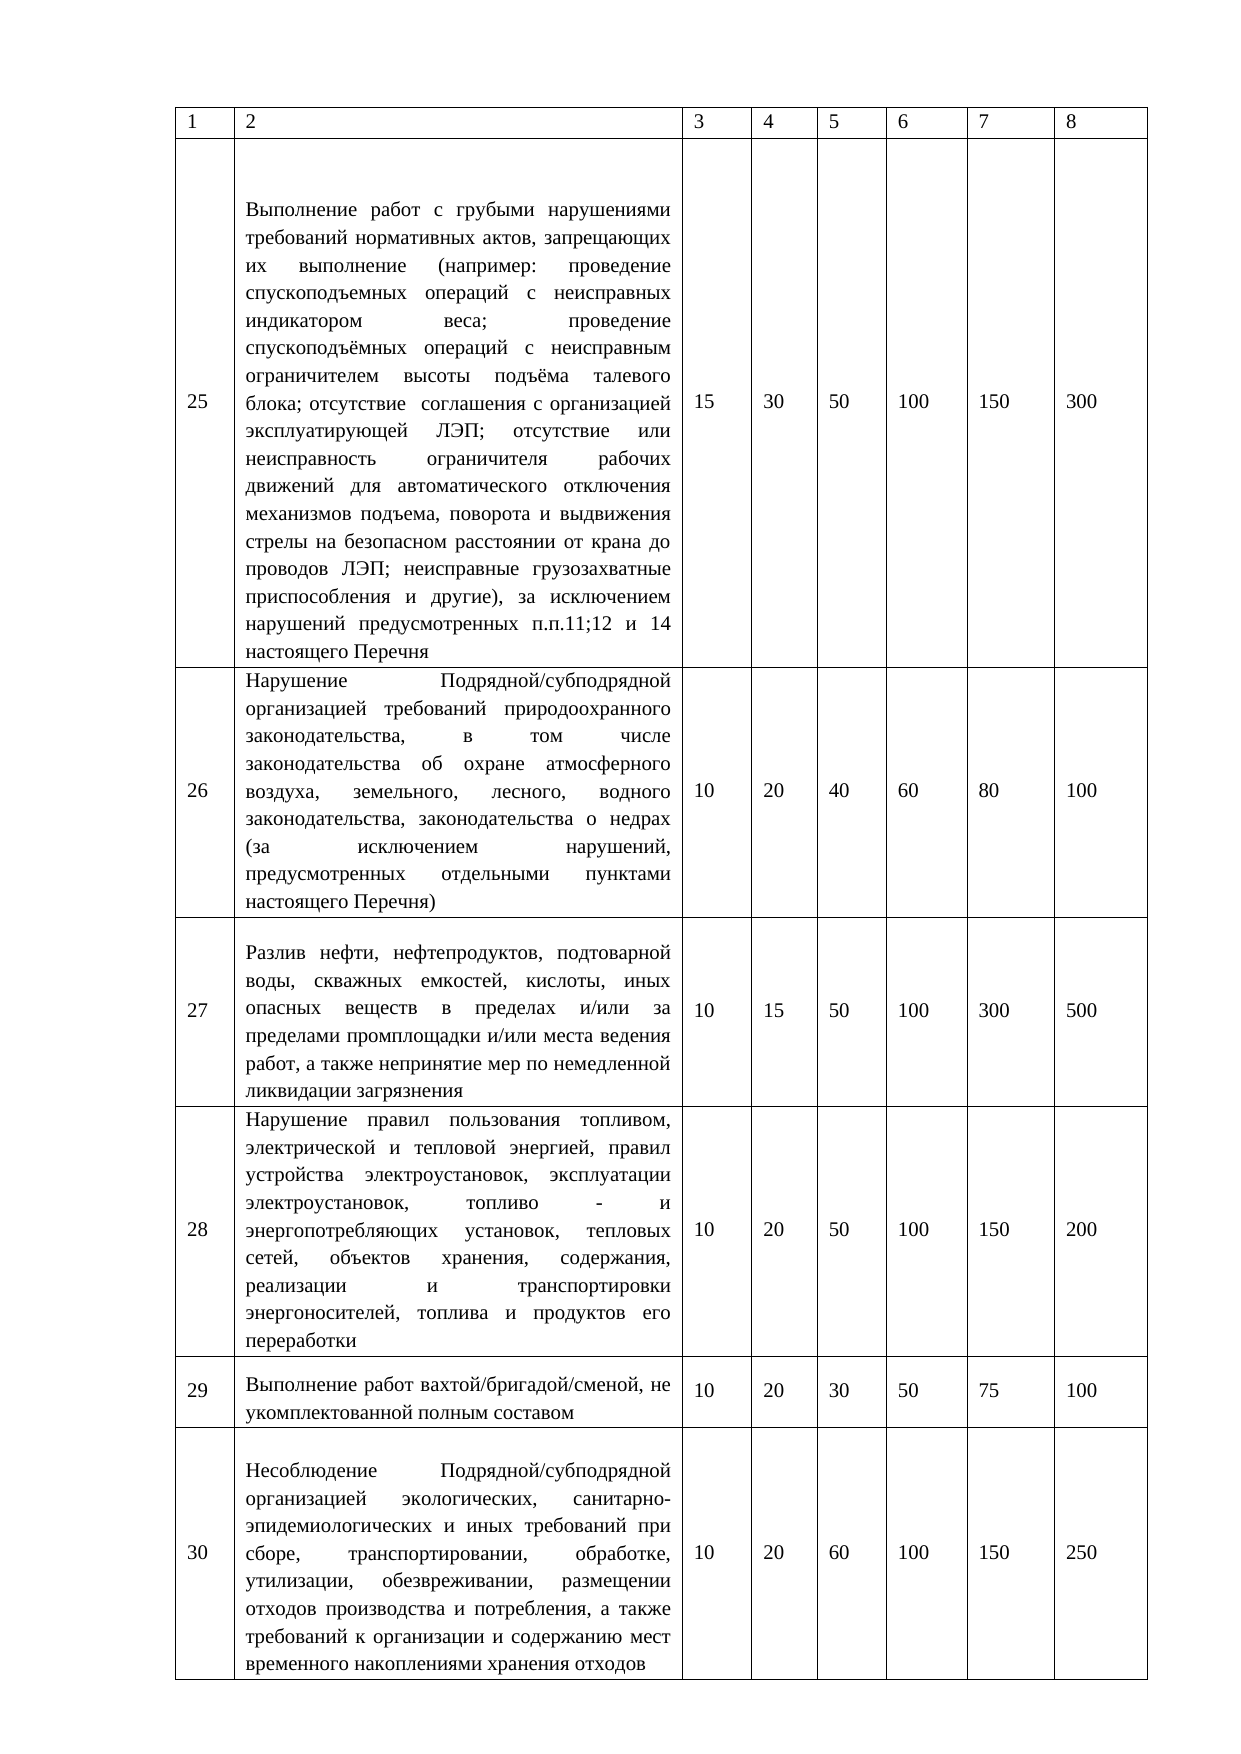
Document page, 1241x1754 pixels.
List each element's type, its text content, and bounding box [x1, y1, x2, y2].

table_cell 50 [818, 1107, 886, 1356]
table_header 6 [887, 108, 967, 138]
table_cell 15 [752, 918, 817, 1106]
table_cell 100 [887, 139, 967, 667]
table_cell 100 [887, 918, 967, 1106]
table_cell 10 [683, 1428, 751, 1679]
table_cell 20 [752, 1357, 817, 1427]
table_cell 20 [752, 668, 817, 917]
table_header 1 [176, 108, 234, 138]
table_cell Нарушение правил пользования топливом, электрической и тепловой энергией, правил устройства электроустановок, эксплуатации электроустановок, топливо - и энергопотребляющих установок, тепловых сетей, объектов хранения, содержания, реализации и транспортировки энергоносителей, топлива и продуктов его переработки [235, 1107, 682, 1356]
table_header 7 [968, 108, 1054, 138]
table_cell 100 [887, 1107, 967, 1356]
table_cell 27 [176, 918, 234, 1106]
table_cell 30 [752, 139, 817, 667]
table_cell 100 [1055, 668, 1147, 917]
table_cell 20 [752, 1107, 817, 1356]
table_cell 30 [176, 1428, 234, 1679]
table_cell 150 [968, 1428, 1054, 1679]
table_header 5 [818, 108, 886, 138]
table_cell Несоблюдение Подрядной/субподрядной организацией экологических, санитарно-эпидемиологических и иных требований при сборе, транспортировании, обработке, утилизации, обезвреживании, размещении отходов производства и потребления, а также требований к организации и содержанию мест временного накоплениями хранения отходов [235, 1428, 682, 1679]
table_cell 300 [1055, 139, 1147, 667]
table_cell Разлив нефти, нефтепродуктов, подтоварной воды, скважных емкостей, кислоты, иных опасных веществ в пределах и/или за пределами промплощадки и/или места ведения работ, а также непринятие мер по немедленной ликвидации загрязнения [235, 918, 682, 1106]
table_cell 100 [887, 1428, 967, 1679]
table_cell 150 [968, 139, 1054, 667]
table_cell 50 [818, 139, 886, 667]
table_cell 28 [176, 1107, 234, 1356]
table_cell 100 [1055, 1357, 1147, 1427]
table_cell 10 [683, 668, 751, 917]
table_cell Выполнение работ с грубыми нарушениями требований нормативных актов, запрещающих их выполнение (например: проведение спускоподъемных операций с неисправных индикатором веса; проведение спускоподъёмных операций с неисправным ограничителем высоты подъёма талевого блока; отсутствие соглашения с организацией эксплуатирующей ЛЭП; отсутствие или неисправность ограничителя рабочих движений для автоматического отключения механизмов подъема, поворота и выдвижения стрелы на безопасном расстоянии от крана до проводов ЛЭП; неисправные грузозахватные приспособления и другие), за исключением нарушений предусмотренных п.п.11;12 и 14 настоящего Перечня [235, 139, 682, 667]
table_header 4 [752, 108, 817, 138]
table_cell 200 [1055, 1107, 1147, 1356]
table_cell Нарушение Подрядной/субподрядной организацией требований природоохранного законодательства, в том числе законодательства об охране атмосферного воздуха, земельного, лесного, водного законодательства, законодательства о недрах (за исключением нарушений, предусмотренных отдельными пунктами настоящего Перечня) [235, 668, 682, 917]
table_cell 50 [818, 918, 886, 1106]
table_cell 20 [752, 1428, 817, 1679]
table_cell 25 [176, 139, 234, 667]
table_cell Выполнение работ вахтой/бригадой/сменой, не укомплектованной полным составом [235, 1357, 682, 1427]
table_cell 60 [818, 1428, 886, 1679]
table_cell 80 [968, 668, 1054, 917]
table_cell 30 [818, 1357, 886, 1427]
table_cell 40 [818, 668, 886, 917]
table_cell 150 [968, 1107, 1054, 1356]
table_header 3 [683, 108, 751, 138]
table_cell 60 [887, 668, 967, 917]
table_cell 250 [1055, 1428, 1147, 1679]
table_cell 15 [683, 139, 751, 667]
table_cell 500 [1055, 918, 1147, 1106]
table_header 8 [1055, 108, 1147, 138]
table_cell 26 [176, 668, 234, 917]
table_cell 300 [968, 918, 1054, 1106]
table_cell 10 [683, 1357, 751, 1427]
table_cell 10 [683, 918, 751, 1106]
table_cell 75 [968, 1357, 1054, 1427]
table_cell 50 [887, 1357, 967, 1427]
table_header 2 [235, 108, 682, 138]
table_cell 10 [683, 1107, 751, 1356]
table_cell 29 [176, 1357, 234, 1427]
